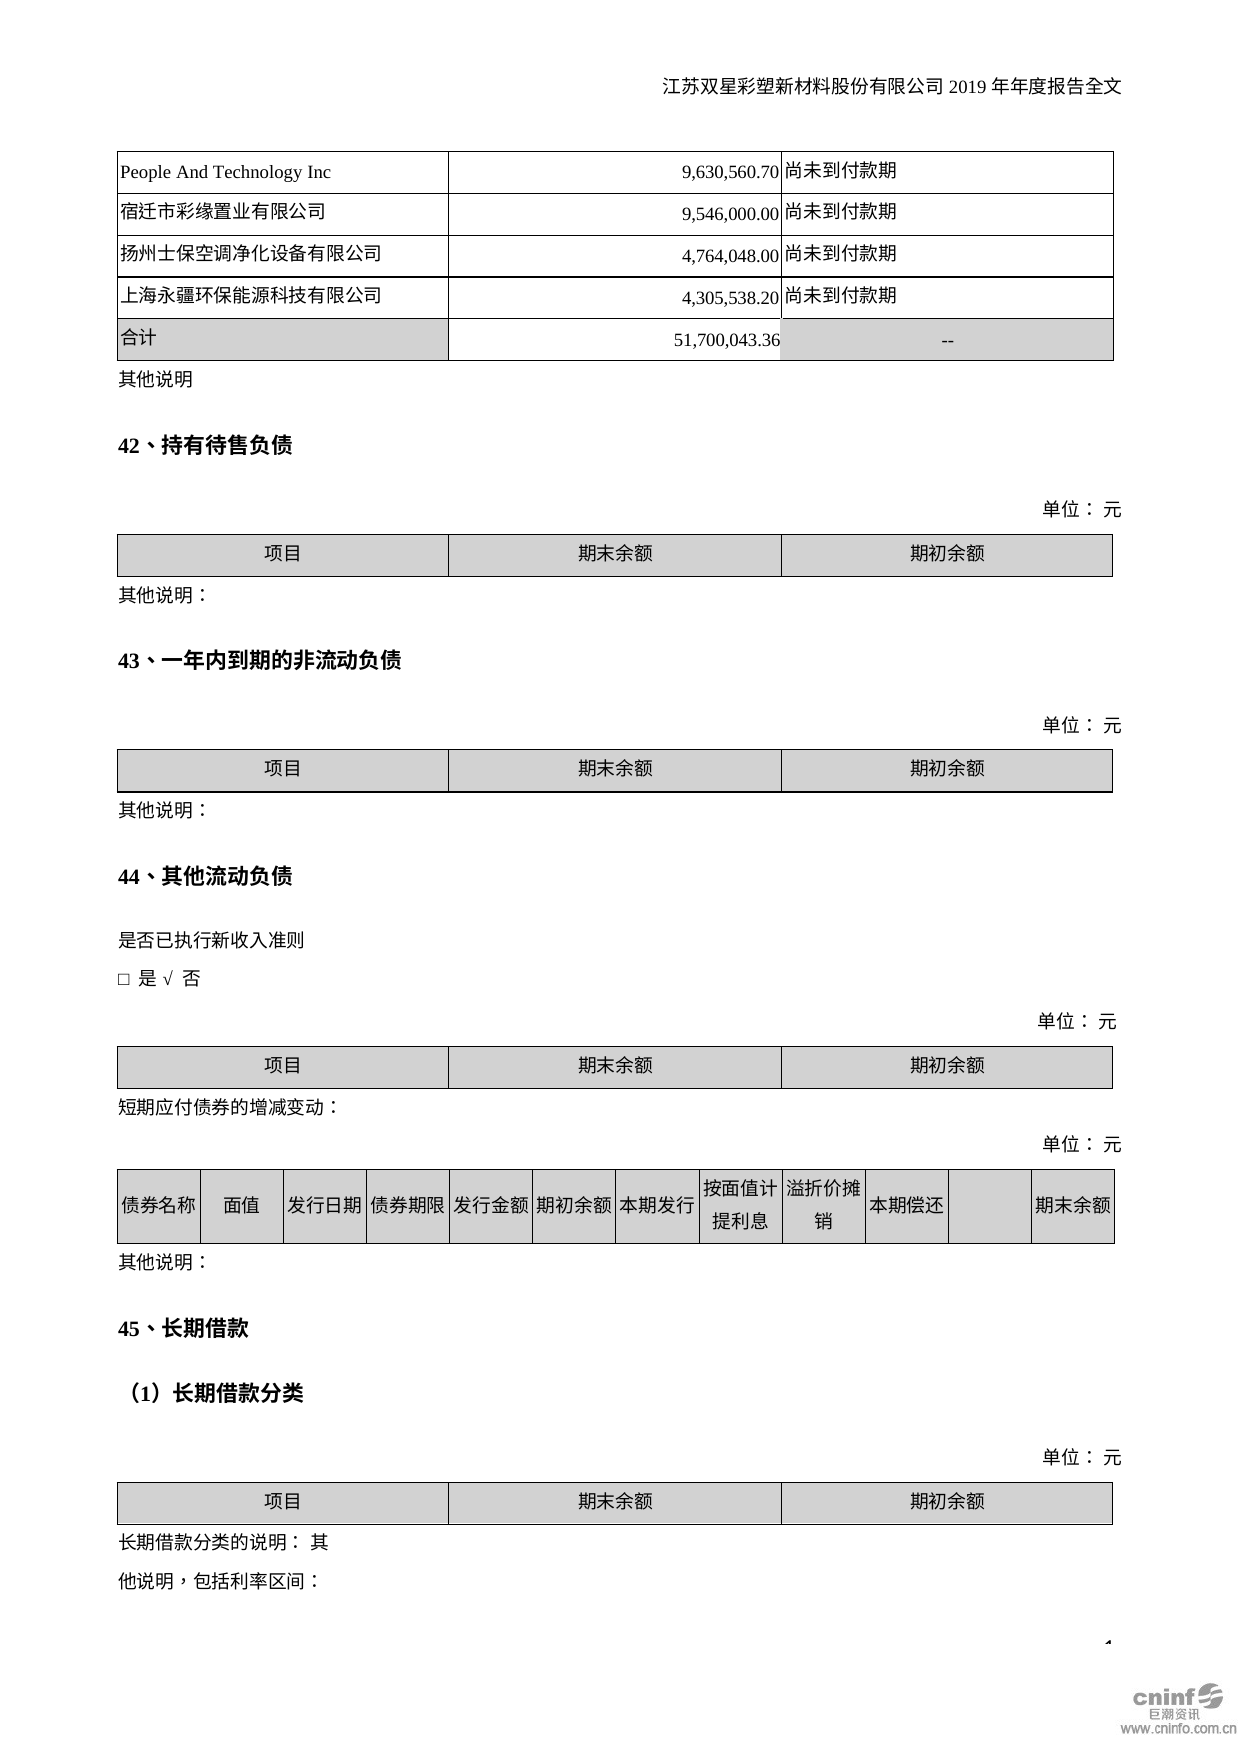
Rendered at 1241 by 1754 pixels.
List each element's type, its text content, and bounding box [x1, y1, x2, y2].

subtitle 42、持有待售负债 [118, 430, 1240, 459]
text 其他说明 [118, 366, 1240, 392]
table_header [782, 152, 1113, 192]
subtitle 45、长期借款 [118, 1313, 1240, 1343]
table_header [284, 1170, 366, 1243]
text 长期借款分类的说明： 其他说明，包括利率区间： [118, 1530, 345, 1593]
text 单位： 元 [102, 1444, 1122, 1470]
text 其他说明： [118, 1249, 1240, 1275]
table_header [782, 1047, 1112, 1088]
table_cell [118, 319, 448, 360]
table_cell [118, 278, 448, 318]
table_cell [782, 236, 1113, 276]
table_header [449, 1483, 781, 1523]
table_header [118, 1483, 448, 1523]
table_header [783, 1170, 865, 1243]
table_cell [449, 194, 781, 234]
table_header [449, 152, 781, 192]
subtitle 43、一年内到期的非流动负债 [118, 645, 1240, 675]
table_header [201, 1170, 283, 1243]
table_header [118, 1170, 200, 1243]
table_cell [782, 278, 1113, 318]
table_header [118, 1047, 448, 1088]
text 其他说明： [118, 582, 1240, 607]
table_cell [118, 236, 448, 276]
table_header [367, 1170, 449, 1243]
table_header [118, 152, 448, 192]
text 单位： 元 [102, 497, 1122, 522]
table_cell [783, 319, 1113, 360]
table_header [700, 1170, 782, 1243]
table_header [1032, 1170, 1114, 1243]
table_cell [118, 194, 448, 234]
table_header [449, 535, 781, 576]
text □ 是 √ 否 [118, 965, 307, 991]
text 其他说明： [118, 797, 1240, 823]
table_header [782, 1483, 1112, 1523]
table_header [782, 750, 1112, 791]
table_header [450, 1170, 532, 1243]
text 单位： 元 [1037, 1009, 1240, 1034]
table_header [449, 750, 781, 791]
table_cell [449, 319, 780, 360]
text 短期应付债券的增减变动： [118, 1094, 1240, 1120]
subtitle 44、其他流动负债 [118, 861, 1240, 891]
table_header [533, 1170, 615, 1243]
text 单位： 元 [102, 1132, 1122, 1157]
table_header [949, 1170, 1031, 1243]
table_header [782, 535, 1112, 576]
text 单位： 元 [102, 712, 1122, 738]
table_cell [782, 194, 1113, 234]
picture [1115, 1680, 1240, 1737]
subtitle （1）长期借款分类 [118, 1378, 1240, 1407]
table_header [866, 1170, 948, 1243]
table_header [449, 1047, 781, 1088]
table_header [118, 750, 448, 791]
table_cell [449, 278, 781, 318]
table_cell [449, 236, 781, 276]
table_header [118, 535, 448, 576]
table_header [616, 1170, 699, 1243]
text 是否已执行新收入准则 [118, 928, 307, 953]
